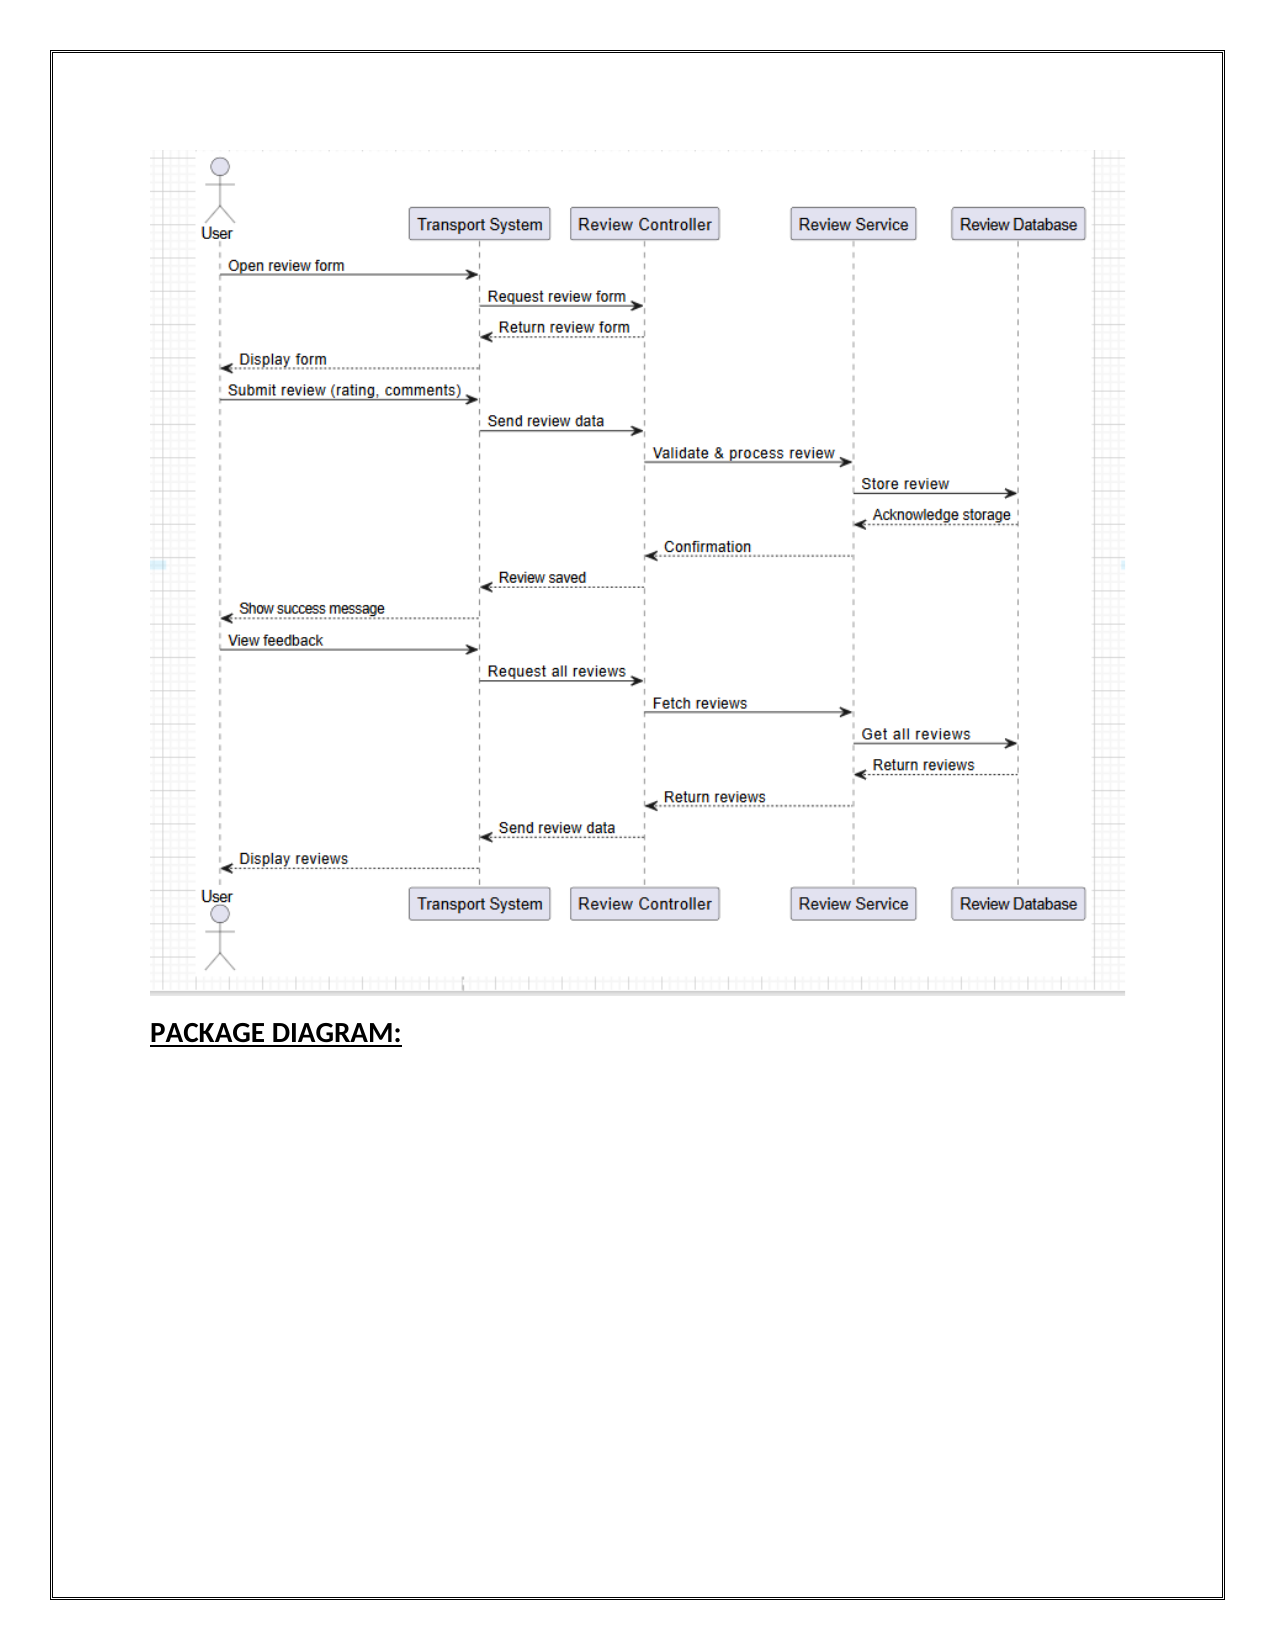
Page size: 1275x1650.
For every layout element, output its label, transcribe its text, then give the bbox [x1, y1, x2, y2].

text PACKAGE DIAGRAM: [150, 1014, 1125, 1050]
picture [150, 150, 1125, 996]
